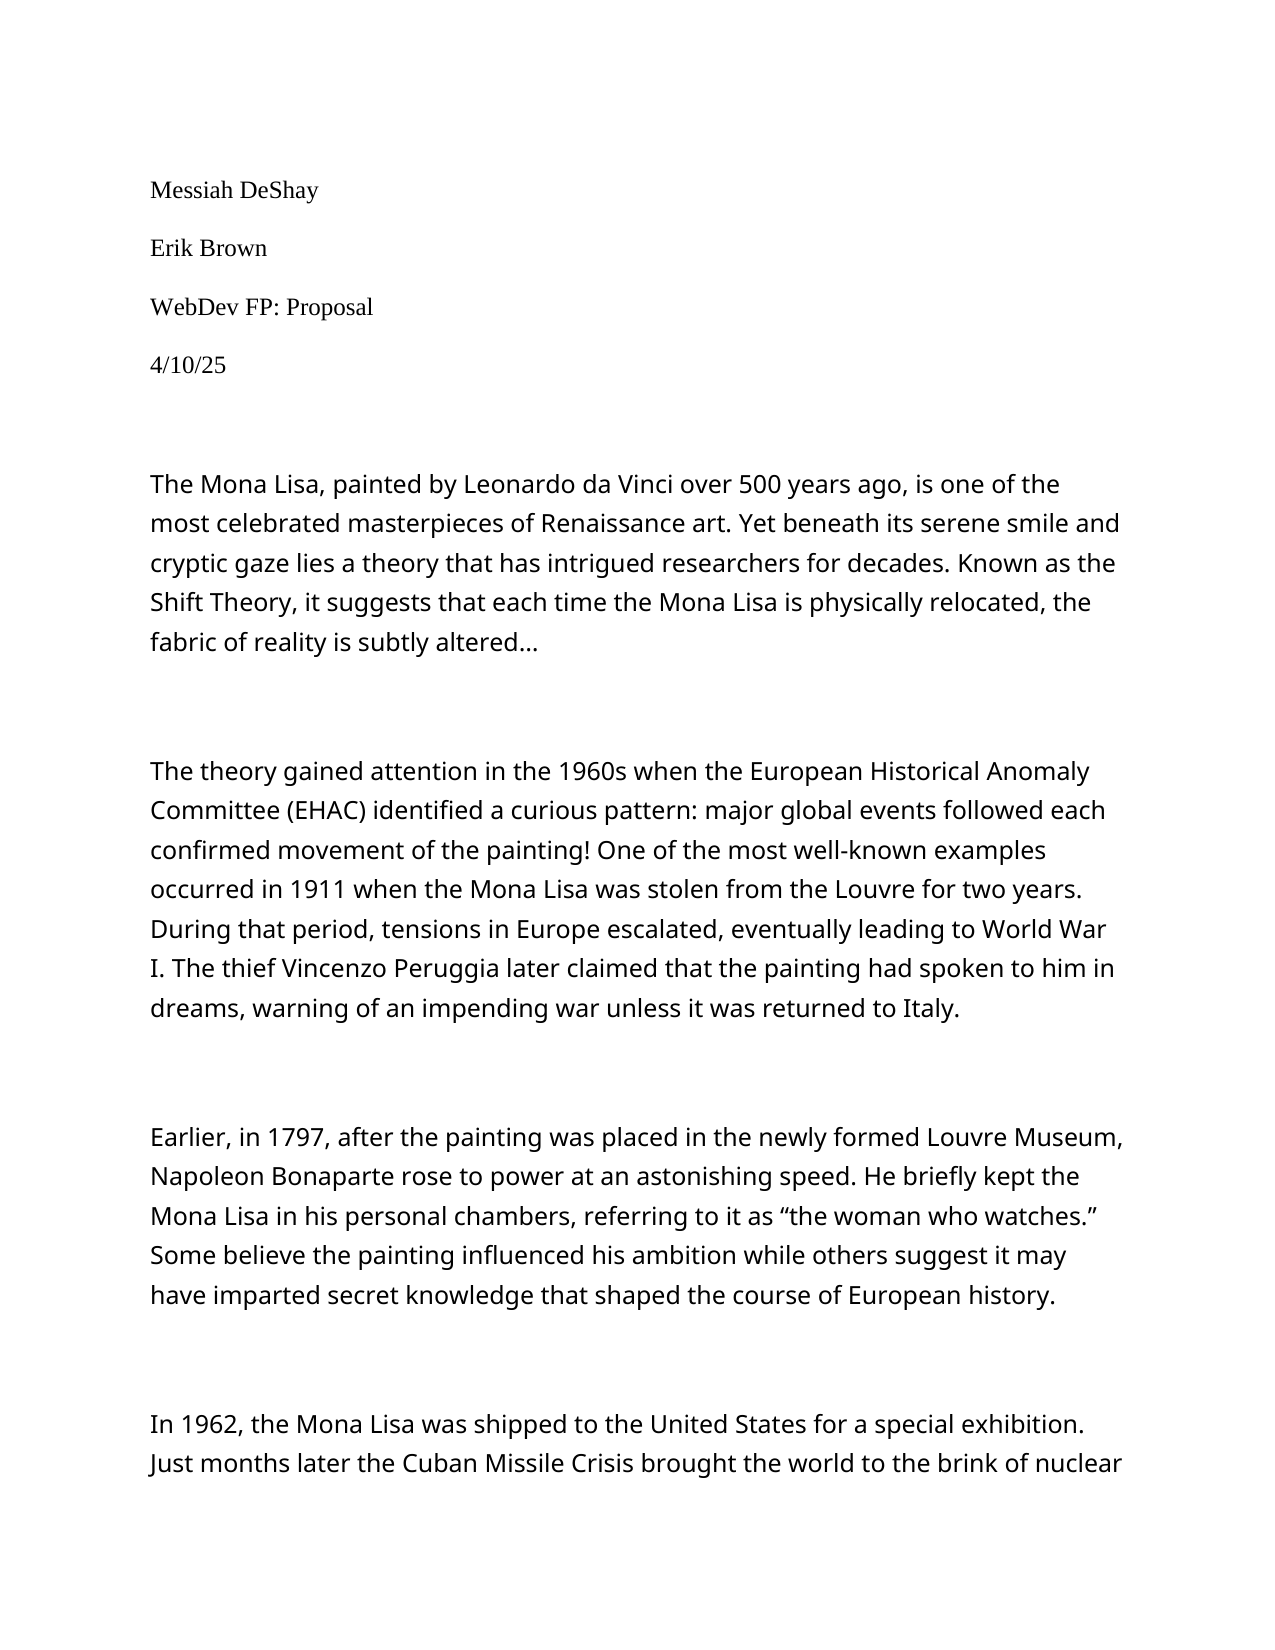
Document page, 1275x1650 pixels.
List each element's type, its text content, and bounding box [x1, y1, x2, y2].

text 4/10/25 [150, 350, 1125, 379]
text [150, 1406, 1125, 1480]
text Messiah DeShay [150, 175, 1125, 204]
text Earlier, in 1797, after the painting was placed in the newly formed Louvre Museum, Napoleon Bonaparte rose to power at an astonishing speed. He briefly kept the Mona Lisa in his personal chambers, referring to it as “the woman who watches.” Some believe the painting influenced his ambition while others suggest it may have imparted secret knowledge that shaped the course of European history. [150, 1119, 1125, 1311]
text WebDev FP: Proposal [150, 292, 1125, 320]
text The Mona Lisa, painted by Leonardo da Vinci over 500 years ago, is one of the most celebrated masterpieces of Renaissance art. Yet beneath its serene smile and cryptic gaze lies a theory that has intrigued researchers for decades. Known as the Shift Theory, it suggests that each time the Mona Lisa is physically relocated, the fabric of reality is subtly altered… [150, 467, 1125, 659]
text The theory gained attention in the 1960s when the European Historical Anomaly Committee (EHAC) identified a curious pattern: major global events followed each confirmed movement of the painting! One of the most well-known examples occurred in 1911 when the Mona Lisa was stolen from the Louvre for two years. During that period, tensions in Europe escalated, eventually leading to World War I. The thief Vincenzo Peruggia later claimed that the painting had spoken to him in dreams, warning of an impending war unless it was returned to Italy. [150, 753, 1125, 1024]
text Erik Brown [150, 233, 1125, 262]
